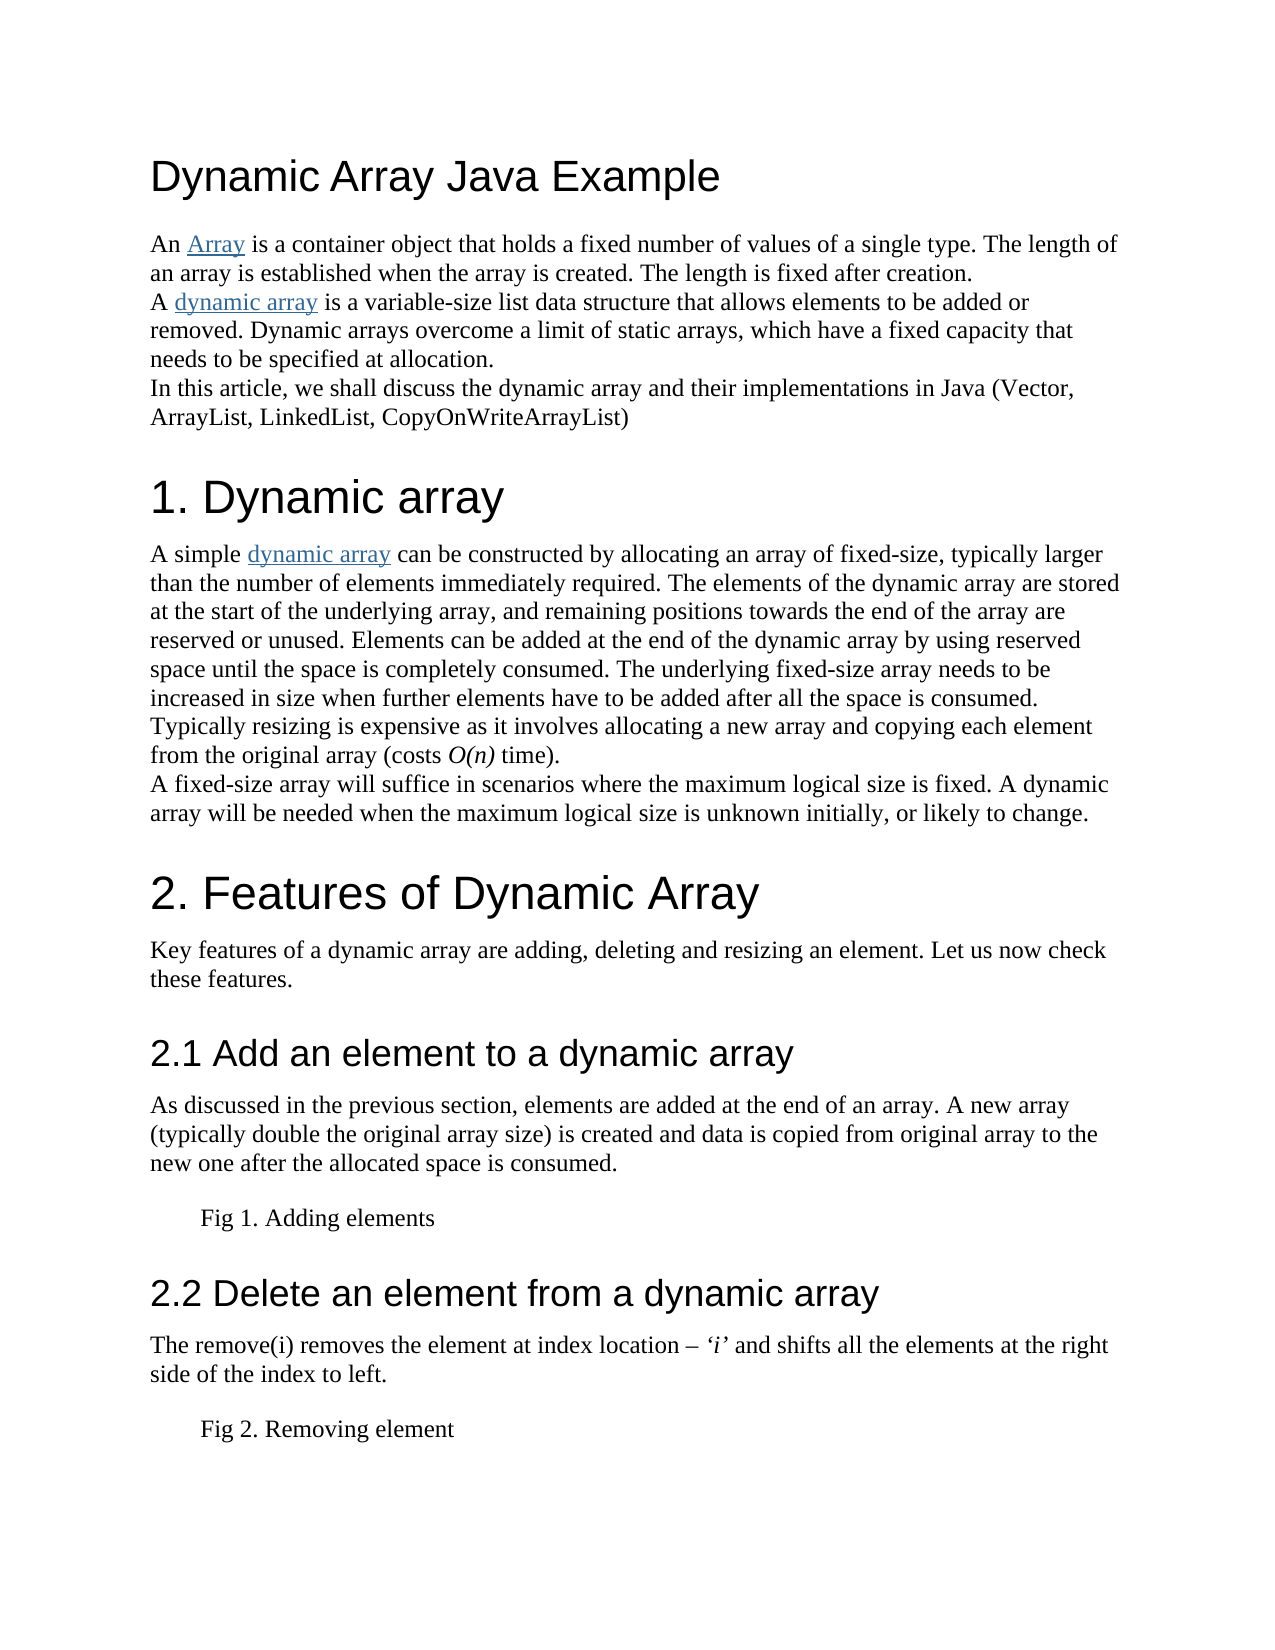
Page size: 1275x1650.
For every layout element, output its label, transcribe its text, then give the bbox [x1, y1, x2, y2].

text A fixed-size array will suffice in scenarios where the maximum logical size is fixed. A dynamic array will be needed when the maximum logical size is unknown initially, or likely to change. [150, 769, 1125, 826]
text A dynamic array is a variable-size list data structure that allows elements to be added or removed. Dynamic arrays overcome a limit of static arrays, which have a fixed capacity that needs to be specified at allocation. [150, 287, 1125, 373]
text 2.2 Delete an element from a dynamic array [150, 1271, 1125, 1314]
text In this article, we shall discuss the dynamic array and their implementations in Java (Vector, ArrayList, LinkedList, CopyOnWriteArrayList) [150, 373, 1125, 430]
text The remove(i) removes the element at index location – ‘i’ and shifts all the elements at the right side of the index to left. [150, 1330, 1125, 1387]
text As discussed in the previous section, elements are added at the end of an array. A new array (typically double the original array size) is created and data is copied from original array to the new one after the allocated space is consumed. [150, 1090, 1125, 1177]
text A simple dynamic array can be constructed by allocating an array of fixed-size, typically larger than the number of elements immediately required. The elements of the dynamic array are stored at the start of the underlying array, and remaining positions towards the end of the array are reserved or unused. Elements can be added at the end of the dynamic array by using reserved space until the space is completely consumed. The underlying fixed-size array needs to be increased in size when further elements have to be added after all the space is consumed. Typically resizing is expensive as it involves allocating a new array and copying each element from the original array (costs O(n) time). [150, 539, 1125, 769]
text Fig 2. Removing element [150, 1387, 1125, 1443]
text Fig 1. Adding elements [150, 1177, 1125, 1232]
text 1. Dynamic array [150, 469, 1125, 523]
text Dynamic Array Java Example [150, 150, 1125, 200]
text 2.1 Add an element to a dynamic array [150, 1032, 1125, 1075]
text Key features of a dynamic array are adding, deleting and resizing an element. Let us now check these features. [150, 935, 1125, 993]
text An Array is a container object that holds a fixed number of values of a single type. The length of an array is established when the array is created. The length is fixed after creation. [150, 229, 1125, 287]
text 2. Features of Dynamic Array [150, 866, 1125, 919]
